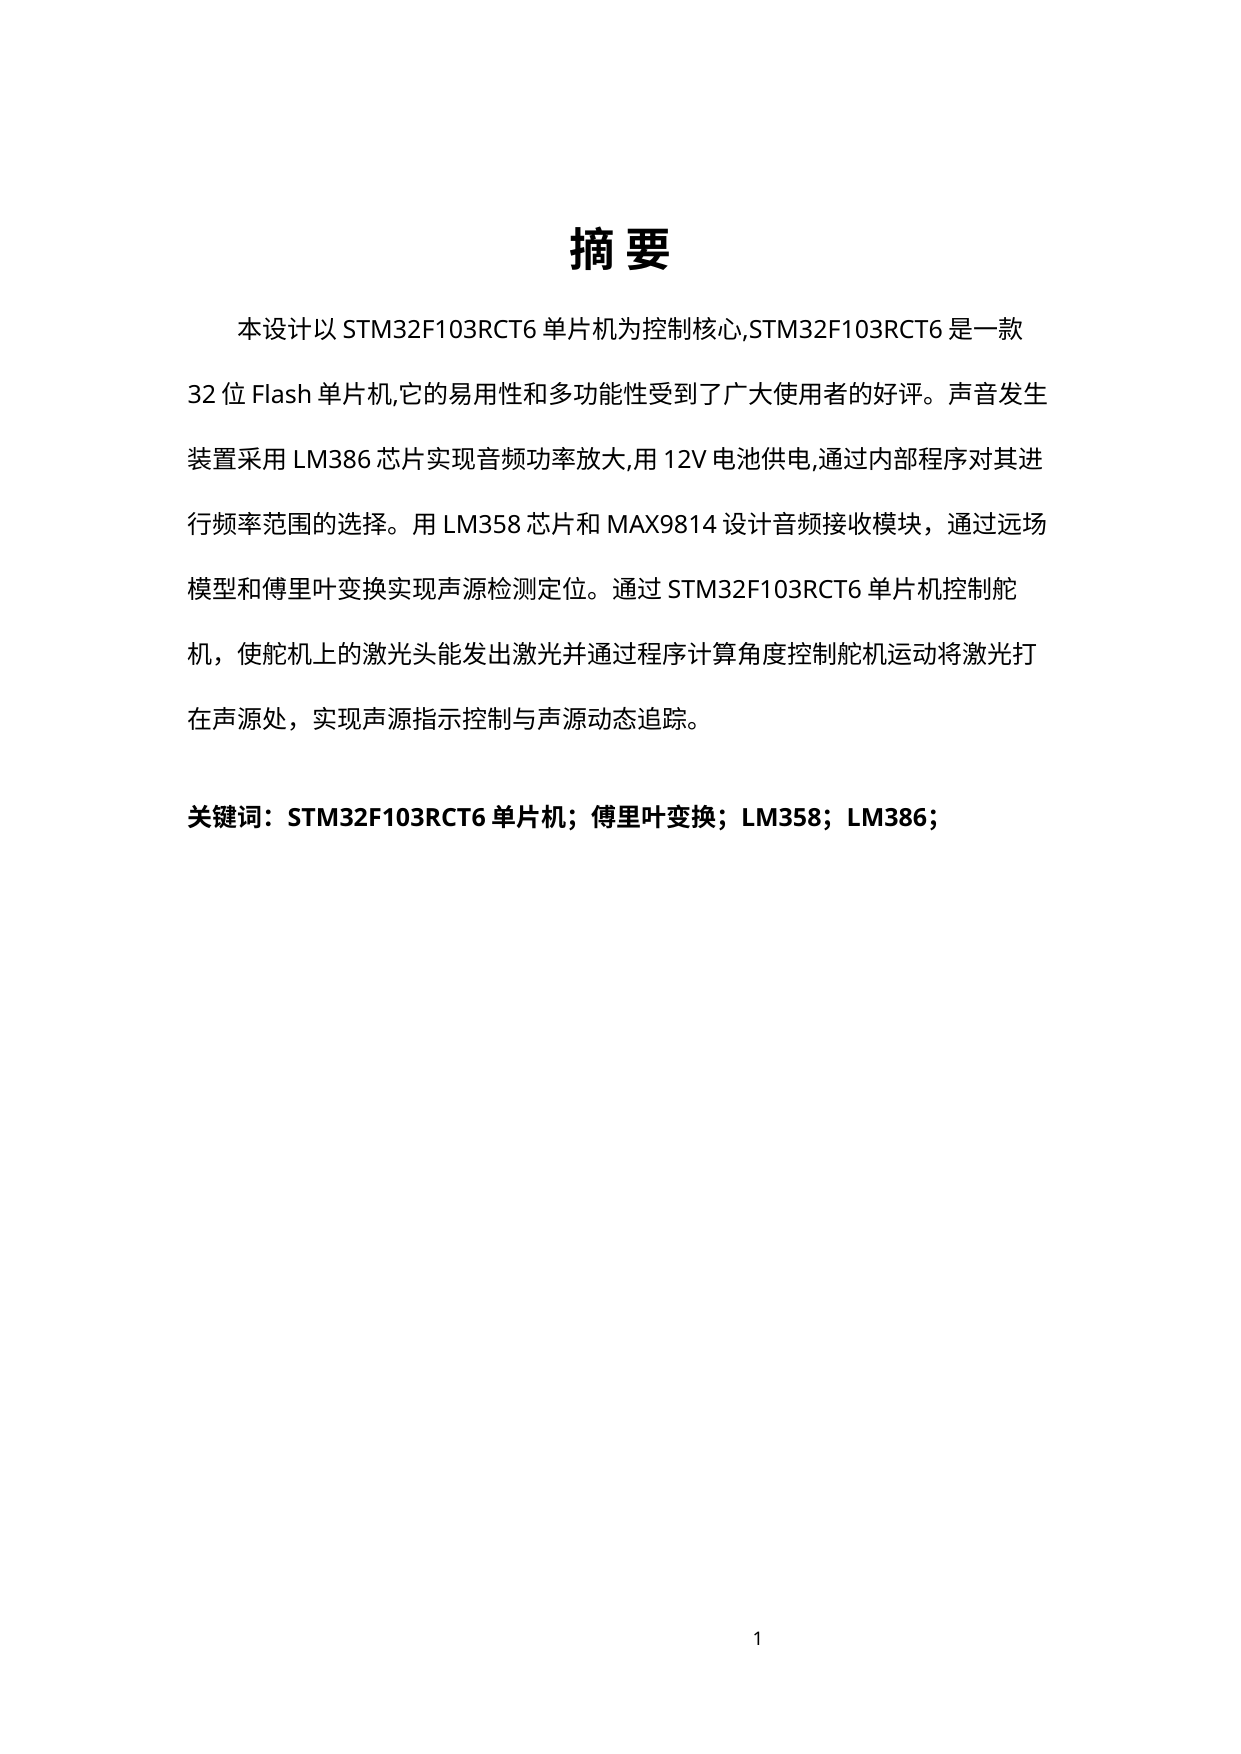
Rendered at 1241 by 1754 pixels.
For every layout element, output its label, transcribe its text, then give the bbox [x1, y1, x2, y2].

list 本设计以STM32F103RCT6单片机为控制核心,STM32F103RCT6是一款32位Flash单片机,它的易用性和多功能性受到了广大使用者的好评。声音发生装置采用LM386芯片实现音频功率放大,用12V电池供电,通过内部程序对其进行频率范围的选择。用LM358芯片和MAX9814设计音频接收模块，通过远场模型和傅里叶变换实现声源检测定位。通过STM32F103RCT6单片机控制舵机，使舵机上的激光头能发出激光并通过程序计算角度控制舵机运动将激光打在声源处，实现声源指示控制与声源动态追踪。 [187, 295, 1053, 750]
text 关键词：STM32F103RCT6单片机；傅里叶变换；LM358；LM386； [187, 783, 1053, 848]
text 摘 要 [187, 198, 1053, 295]
